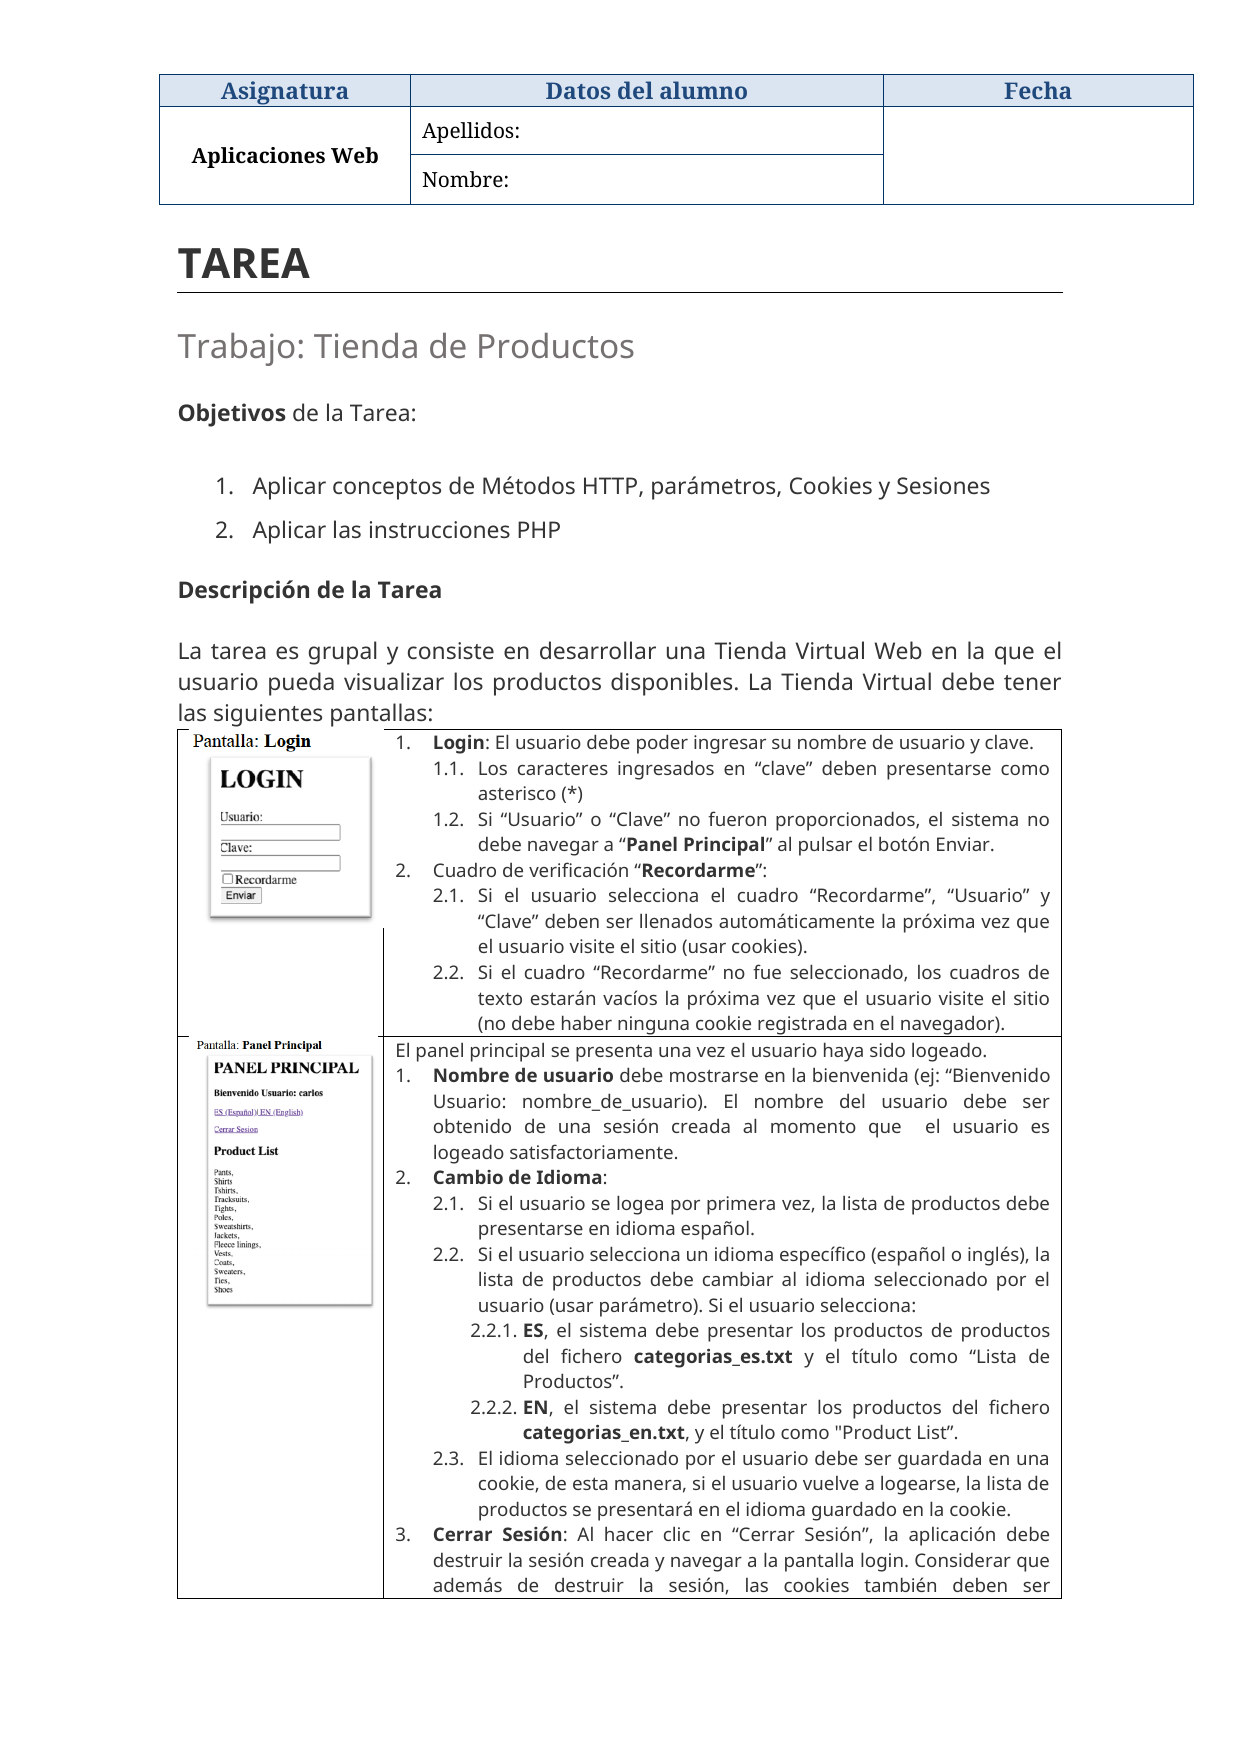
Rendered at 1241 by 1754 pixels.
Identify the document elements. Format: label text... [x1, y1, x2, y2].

table_header [178, 730, 383, 1036]
picture [188, 1036, 378, 1311]
text Trabajo: Tienda de Productos [177, 323, 1063, 368]
text La tarea es grupal y consiste en desarrollar una Tienda Virtual Web en la que el usuario pueda visualizar los productos disponibles. La Tienda Virtual debe tener las siguientes pantallas: [177, 635, 1063, 728]
list Aplicar conceptos de Métodos HTTP, parámetros, Cookies y Sesiones [215, 458, 1063, 501]
picture [188, 729, 384, 928]
text Objetivos de la Tarea: [177, 397, 1063, 428]
table_header Login: El usuario debe poder ingresar su nombre de usuario y clave. Los caracteres ingresados en “clave” deben presentarse como asterisco (*) Si “Usuario” o “Clave” no fueron proporcionados, el sistema no debe navegar a “Panel Principal” al pulsar el botón Enviar. Cuadro de verificación “Recordarme”: Si el usuario selecciona el cuadro “Recordarme”, “Usuario” y “Clave” deben ser llenados automáticamente la próxima vez que el usuario visite el sitio (usar cookies). Si el cuadro “Recordarme” no fue seleccionado, los cuadros de texto estarán vacíos la próxima vez que el usuario visite el sitio (no debe haber ninguna cookie registrada en el navegador). [384, 730, 1061, 1036]
text TAREA [177, 234, 1063, 292]
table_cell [384, 1037, 1061, 1598]
list Aplicar las instrucciones PHP [215, 501, 1063, 545]
text Descripción de la Tarea [177, 574, 1063, 606]
table_cell [178, 1037, 383, 1598]
